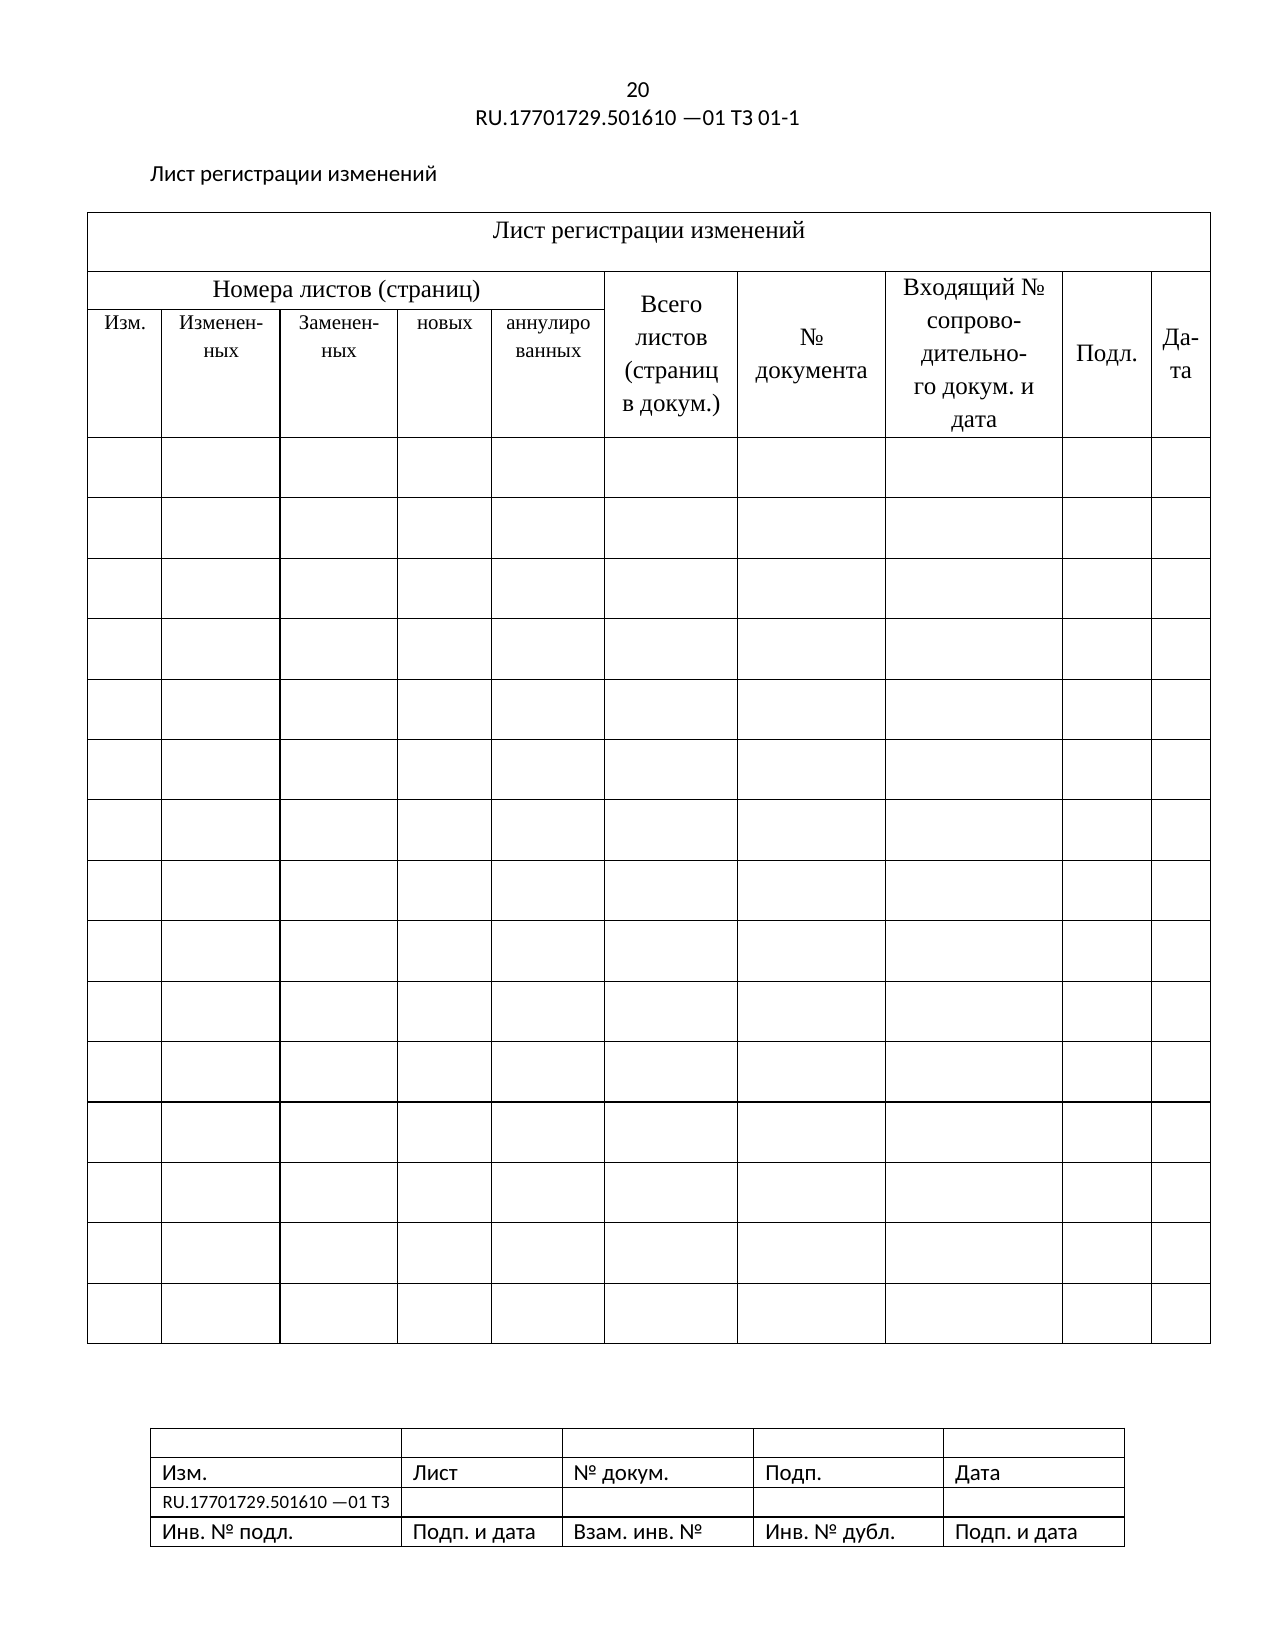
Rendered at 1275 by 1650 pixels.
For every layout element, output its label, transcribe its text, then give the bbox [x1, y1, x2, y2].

table_cell [281, 861, 397, 920]
table_cell [605, 1103, 737, 1162]
table_cell № документа [738, 272, 885, 437]
table_cell [738, 619, 885, 678]
table_cell [492, 1163, 604, 1222]
table_cell [886, 438, 1062, 497]
table_cell [88, 921, 161, 981]
table_cell [886, 982, 1062, 1041]
table_cell [492, 1042, 604, 1101]
table_cell [886, 1042, 1062, 1101]
table_cell [738, 982, 885, 1041]
table_cell [492, 498, 604, 558]
table_cell [605, 1223, 737, 1283]
table_cell [398, 740, 491, 799]
table_cell [1063, 559, 1151, 618]
table_cell [88, 982, 161, 1041]
table_cell [398, 1284, 491, 1343]
table_cell [398, 1103, 491, 1162]
table_cell [398, 800, 491, 860]
table_cell [162, 982, 279, 1041]
table_cell [886, 1163, 1062, 1222]
table_cell [1063, 861, 1151, 920]
table_cell [886, 1284, 1062, 1343]
table_cell [88, 498, 161, 558]
text Лист регистрации изменений [150, 159, 1125, 187]
table_cell [1063, 1223, 1151, 1283]
table_cell [1152, 559, 1210, 618]
table_cell Изменен- ных [162, 310, 279, 437]
table_cell [738, 1284, 885, 1343]
table_cell [886, 559, 1062, 618]
table_cell [886, 1223, 1062, 1283]
table_cell [605, 559, 737, 618]
table_cell [162, 1223, 279, 1283]
table_cell [1152, 921, 1210, 981]
table_cell [162, 619, 279, 678]
table_cell [738, 740, 885, 799]
table_cell [605, 1284, 737, 1343]
table_cell [492, 1284, 604, 1343]
table_cell [88, 861, 161, 920]
table_cell [1063, 1103, 1151, 1162]
table_cell Всего листов (страниц в докум.) [605, 272, 737, 437]
table_cell [281, 1103, 397, 1162]
table_cell [281, 438, 397, 497]
table_cell [1152, 619, 1210, 678]
table_cell [605, 680, 737, 739]
table_cell [398, 982, 491, 1041]
table_cell [281, 1163, 397, 1222]
table_cell [605, 619, 737, 678]
table_cell [88, 1103, 161, 1162]
table_cell [738, 438, 885, 497]
table_cell [738, 800, 885, 860]
table_cell [738, 559, 885, 618]
table_cell [1152, 1223, 1210, 1283]
table_cell [398, 861, 491, 920]
table_cell [605, 1163, 737, 1222]
table_cell [738, 498, 885, 558]
table_cell [738, 1042, 885, 1101]
table_cell [88, 740, 161, 799]
table_cell [398, 498, 491, 558]
table_cell [738, 1223, 885, 1283]
table_cell [281, 921, 397, 981]
table_cell [492, 1223, 604, 1283]
table_cell [398, 680, 491, 739]
table_cell Подл. [1063, 272, 1151, 437]
table_cell [605, 800, 737, 860]
table_cell [492, 921, 604, 981]
table_cell [281, 559, 397, 618]
table_cell [1152, 800, 1210, 860]
table_cell [1152, 1163, 1210, 1222]
table_cell [492, 1103, 604, 1162]
table_cell [492, 680, 604, 739]
table_cell [398, 619, 491, 678]
table_cell [398, 438, 491, 497]
table_cell [1063, 1042, 1151, 1101]
table_cell [492, 559, 604, 618]
table_cell [605, 740, 737, 799]
table_cell [492, 861, 604, 920]
table_cell [1152, 1284, 1210, 1343]
table_cell [1063, 740, 1151, 799]
table_cell [1152, 1103, 1210, 1162]
table_cell [738, 1103, 885, 1162]
table_cell [492, 740, 604, 799]
table_cell [605, 982, 737, 1041]
table_cell [281, 1223, 397, 1283]
table_cell [281, 982, 397, 1041]
table_cell [281, 800, 397, 860]
table_cell [1152, 1042, 1210, 1101]
table_cell [1063, 1284, 1151, 1343]
table_cell [492, 438, 604, 497]
table_cell [398, 1163, 491, 1222]
table_cell [281, 1284, 397, 1343]
table_cell [1063, 921, 1151, 981]
table_cell [88, 619, 161, 678]
table_cell [1063, 982, 1151, 1041]
table_cell [738, 921, 885, 981]
table_cell [281, 619, 397, 678]
table_cell [492, 800, 604, 860]
table_cell [1063, 680, 1151, 739]
table_cell [738, 1163, 885, 1222]
table_cell аннулированных [492, 310, 604, 437]
table_cell [162, 559, 279, 618]
table_cell [886, 680, 1062, 739]
table_cell новых [398, 310, 491, 437]
table_cell [88, 1163, 161, 1222]
table_cell [398, 921, 491, 981]
table_cell [1063, 438, 1151, 497]
table_cell [605, 921, 737, 981]
table_cell Входящий № сопрово-дительно- го докум. и дата [886, 272, 1062, 437]
table_cell [88, 680, 161, 739]
table_cell [281, 498, 397, 558]
table_cell [88, 438, 161, 497]
table_cell [162, 861, 279, 920]
table_cell [162, 921, 279, 981]
table_cell [398, 1223, 491, 1283]
table_cell [1152, 861, 1210, 920]
table_cell [1152, 680, 1210, 739]
table_cell [1152, 438, 1210, 497]
table_cell [1063, 498, 1151, 558]
table_cell [738, 680, 885, 739]
table_cell [1152, 498, 1210, 558]
table_cell [398, 559, 491, 618]
table_cell [1063, 800, 1151, 860]
table_cell [738, 861, 885, 920]
table_cell [162, 1163, 279, 1222]
table_cell [1063, 619, 1151, 678]
table_cell [162, 498, 279, 558]
table_cell Да- та [1152, 272, 1210, 437]
table_cell [605, 498, 737, 558]
table_cell [492, 619, 604, 678]
table_cell [605, 1042, 737, 1101]
table_header Лист регистрации изменений [88, 213, 1210, 271]
table_cell [281, 680, 397, 739]
table_cell [886, 1103, 1062, 1162]
table_cell [281, 1042, 397, 1101]
table_cell [281, 740, 397, 799]
table_cell [162, 1042, 279, 1101]
table_cell [886, 740, 1062, 799]
table_cell Заменен- ных [281, 310, 397, 437]
table_cell [88, 1223, 161, 1283]
table_cell [162, 680, 279, 739]
table_cell [162, 800, 279, 860]
table_cell [886, 921, 1062, 981]
table_cell [162, 740, 279, 799]
table_cell [398, 1042, 491, 1101]
table_cell [1063, 1163, 1151, 1222]
table_cell [492, 982, 604, 1041]
table_cell [88, 1284, 161, 1343]
table_cell [886, 619, 1062, 678]
table_cell Изм. [88, 310, 161, 437]
table_cell [886, 800, 1062, 860]
table_cell [162, 438, 279, 497]
table_cell [162, 1103, 279, 1162]
table_cell [88, 1042, 161, 1101]
table_cell [1152, 982, 1210, 1041]
table_cell [88, 559, 161, 618]
table_cell [162, 1284, 279, 1343]
table_cell [1152, 740, 1210, 799]
table_cell [605, 438, 737, 497]
table_cell [886, 498, 1062, 558]
table_cell Номера листов (страниц) [88, 272, 604, 309]
table_cell [88, 800, 161, 860]
table_cell [886, 861, 1062, 920]
table_cell [605, 861, 737, 920]
